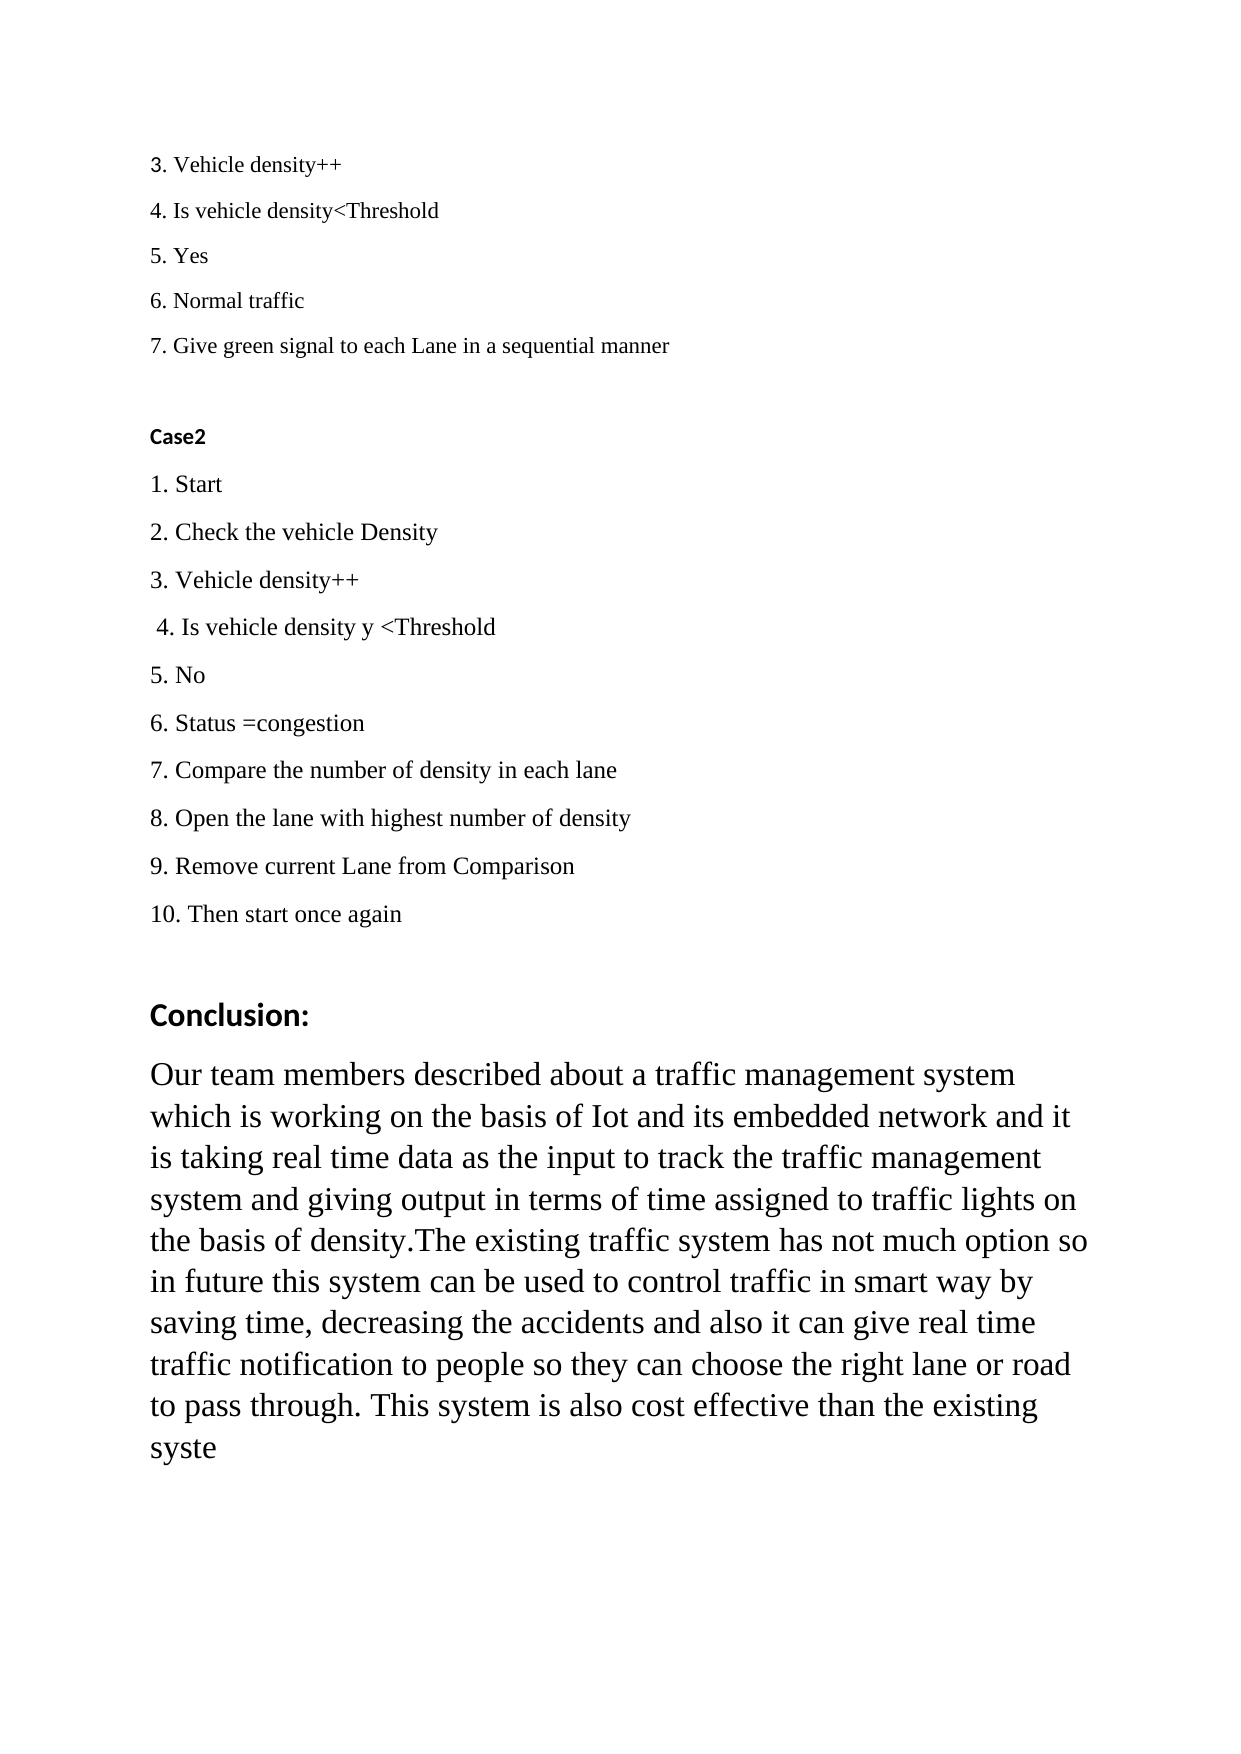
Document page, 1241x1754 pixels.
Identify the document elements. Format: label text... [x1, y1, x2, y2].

text 4. Is vehicle density<Threshold [150, 197, 1090, 223]
text 3. Vehicle density++ [150, 150, 1090, 178]
text 6. Normal traffic [150, 287, 1090, 313]
text 5. No [150, 660, 1090, 689]
text 9. Remove current Lane from Comparison [150, 851, 1090, 880]
text 2. Check the vehicle Density [150, 517, 1090, 546]
text Case2 [150, 422, 1090, 450]
text Conclusion: [150, 994, 1090, 1035]
text 1. Start [150, 469, 1090, 498]
text 7. Give green signal to each Lane in a sequential manner [150, 332, 1090, 358]
text 6. Status =congestion [150, 708, 1090, 737]
text 7. Compare the number of density in each lane [150, 756, 1090, 784]
text 3. Vehicle density++ [150, 565, 1090, 593]
text 10. Then start once again [150, 899, 1090, 927]
text 4. Is vehicle density y <Threshold [150, 612, 1090, 641]
text 5. Yes [150, 242, 1090, 268]
text Our team members described about a traffic management system which is working on the basis of Iot and its embedded network and it is taking real time data as the input to track the traffic management system and giving output in terms of time assigned to traffic lights on the basis of density.The existing traffic system has not much option so in future this system can be used to control traffic in smart way by saving time, decreasing the accidents and also it can give real time traffic notification to people so they can choose the right lane or road to pass through. This system is also cost effective than the existing syste [150, 1055, 1090, 1465]
text 8. Open the lane with highest number of density [150, 803, 1090, 832]
